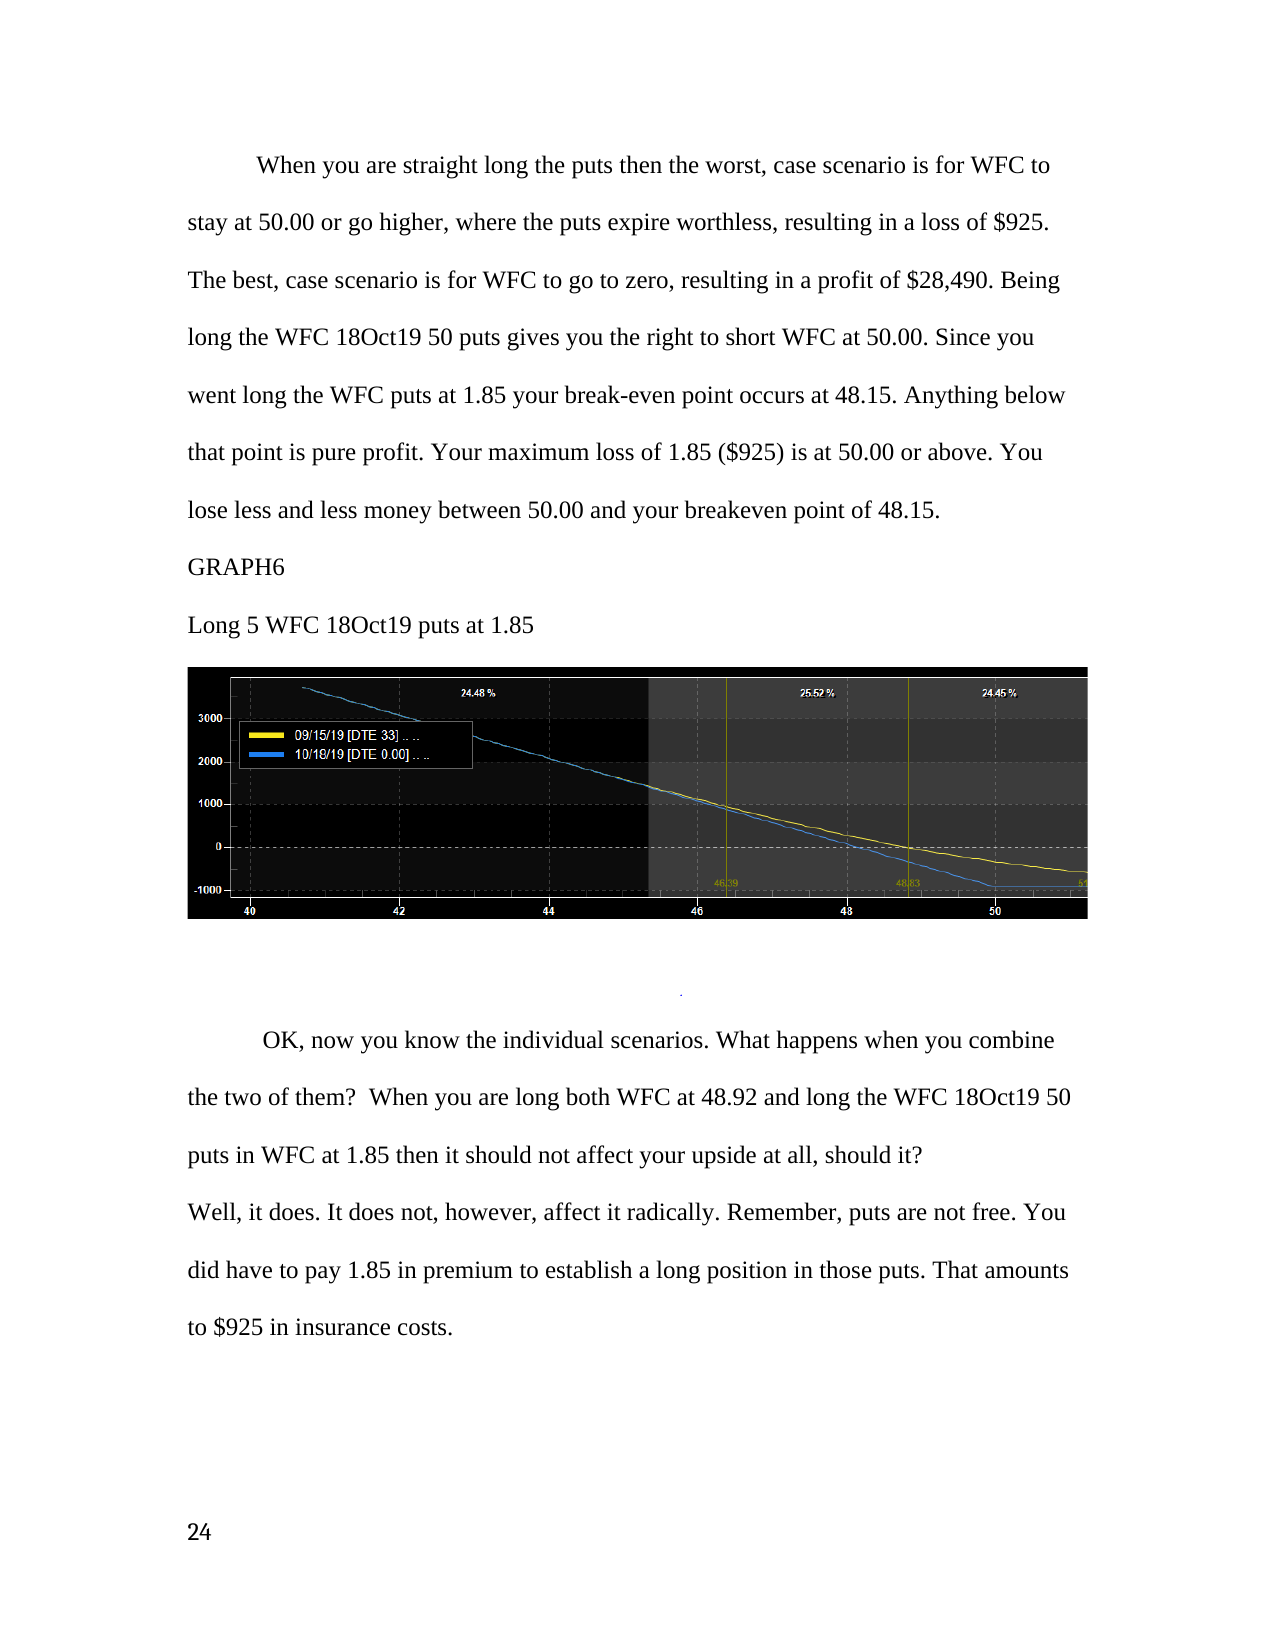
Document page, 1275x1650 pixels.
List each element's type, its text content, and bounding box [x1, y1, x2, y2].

text GRAPH6 [187, 552, 1087, 581]
text OK, now you know the individual scenarios. What happens when you combine the two of them? When you are long both WFC at 48.92 and long the WFC 18Oct19 50 puts in WFC at 1.85 then it should not affect your upside at all, should it? [187, 1025, 1087, 1168]
text Long 5 WFC 18Oct19 puts at 1.85 [187, 610, 1087, 639]
text When you are straight long the puts then the worst, case scenario is for WFC to stay at 50.00 or go higher, where the puts expire worthless, resulting in a loss of $925. The best, case scenario is for WFC to go to zero, resulting in a profit of $28,490. Being long the WFC 18Oct19 50 puts gives you the right to short WFC at 50.00. Since you went long the WFC puts at 1.85 your break-even point occurs at 48.15. Anything below that point is pure profit. Your maximum loss of 1.85 ($925) is at 50.00 or above. You lose less and less money between 50.00 and your breakeven point of 48.15. [187, 150, 1087, 524]
picture [187, 667, 1088, 996]
text Well, it does. It does not, however, affect it radically. Remember, puts are not free. You did have to pay 1.85 in premium to establish a long position in those puts. That amounts to $925 in insurance costs. [187, 1197, 1087, 1341]
